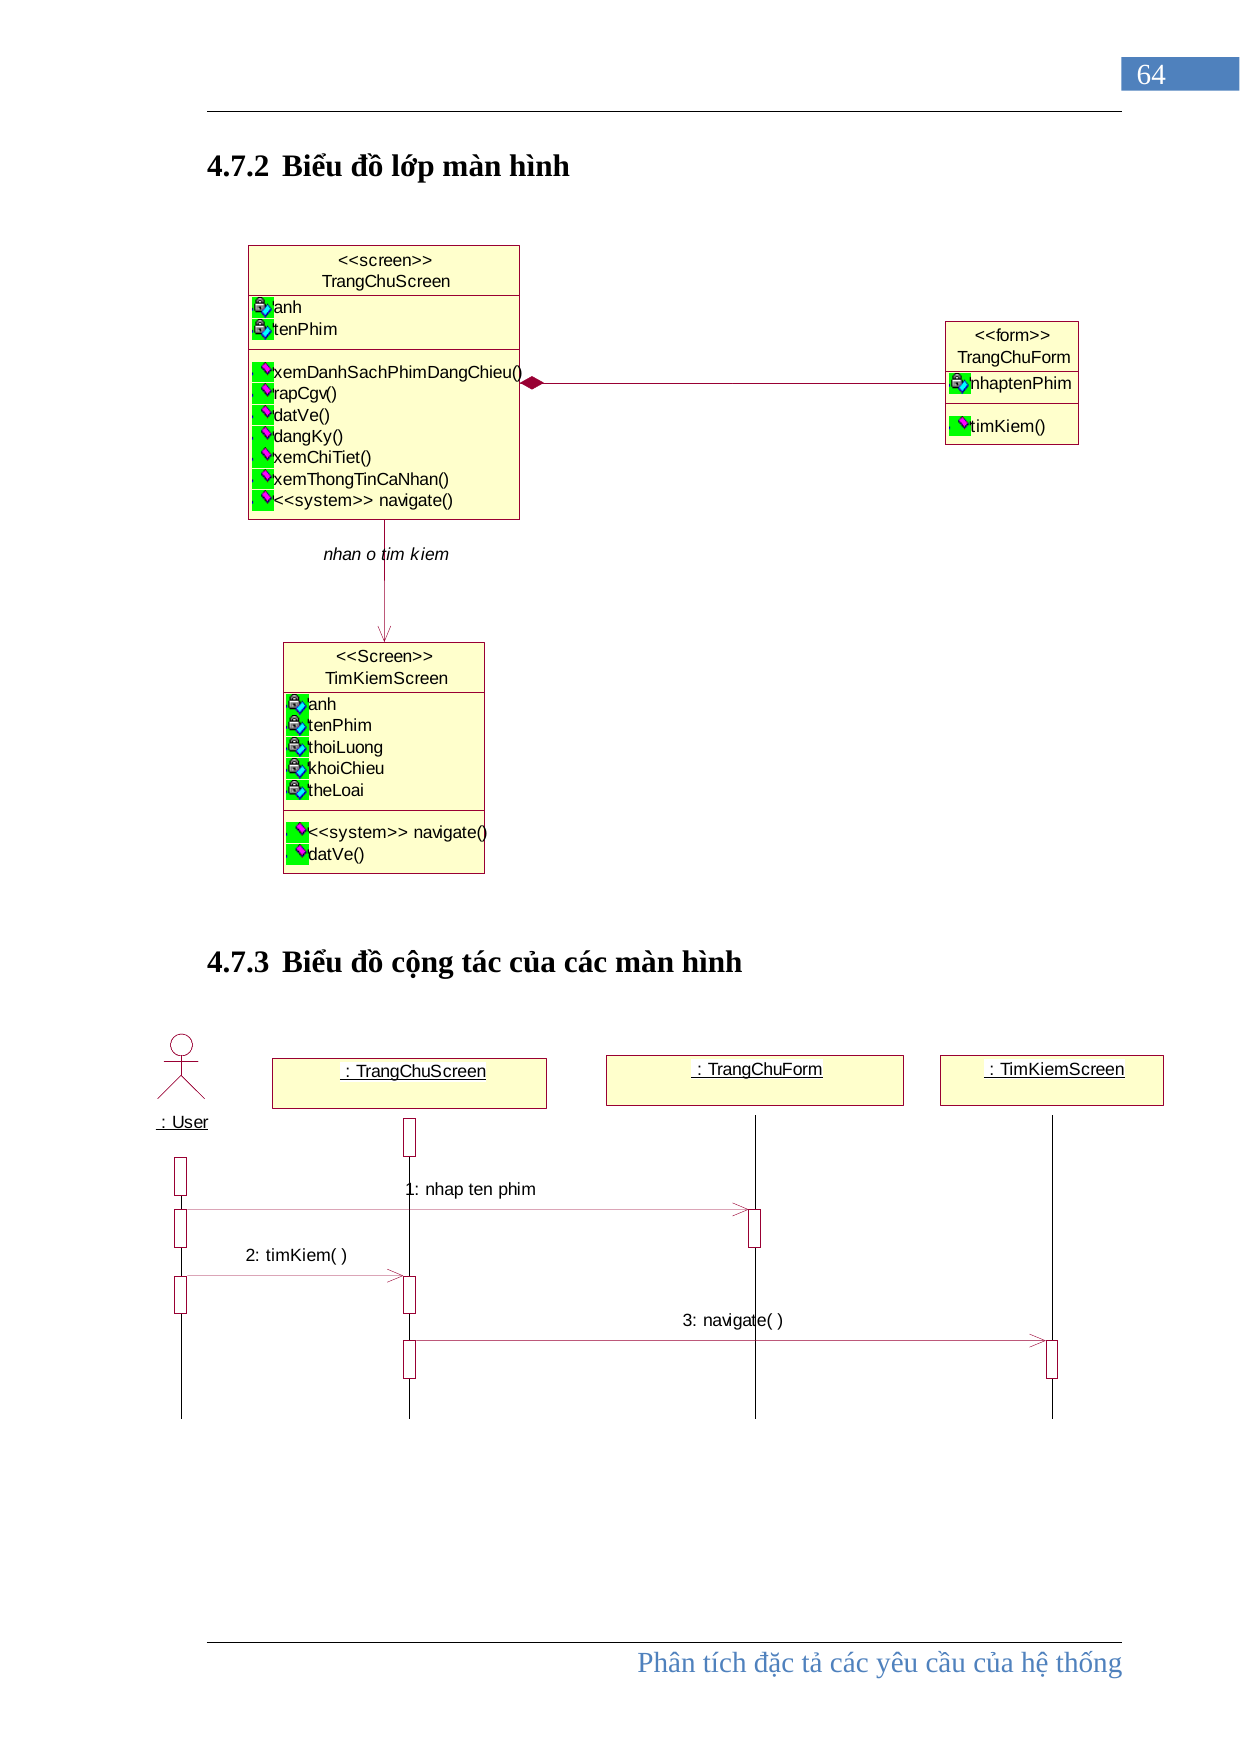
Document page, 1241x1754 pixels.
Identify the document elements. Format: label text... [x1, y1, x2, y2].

subtitle Biểu đồ cộng tác của các màn hình [207, 943, 1122, 979]
subtitle Biểu đồ lớp màn hình [207, 148, 1122, 184]
